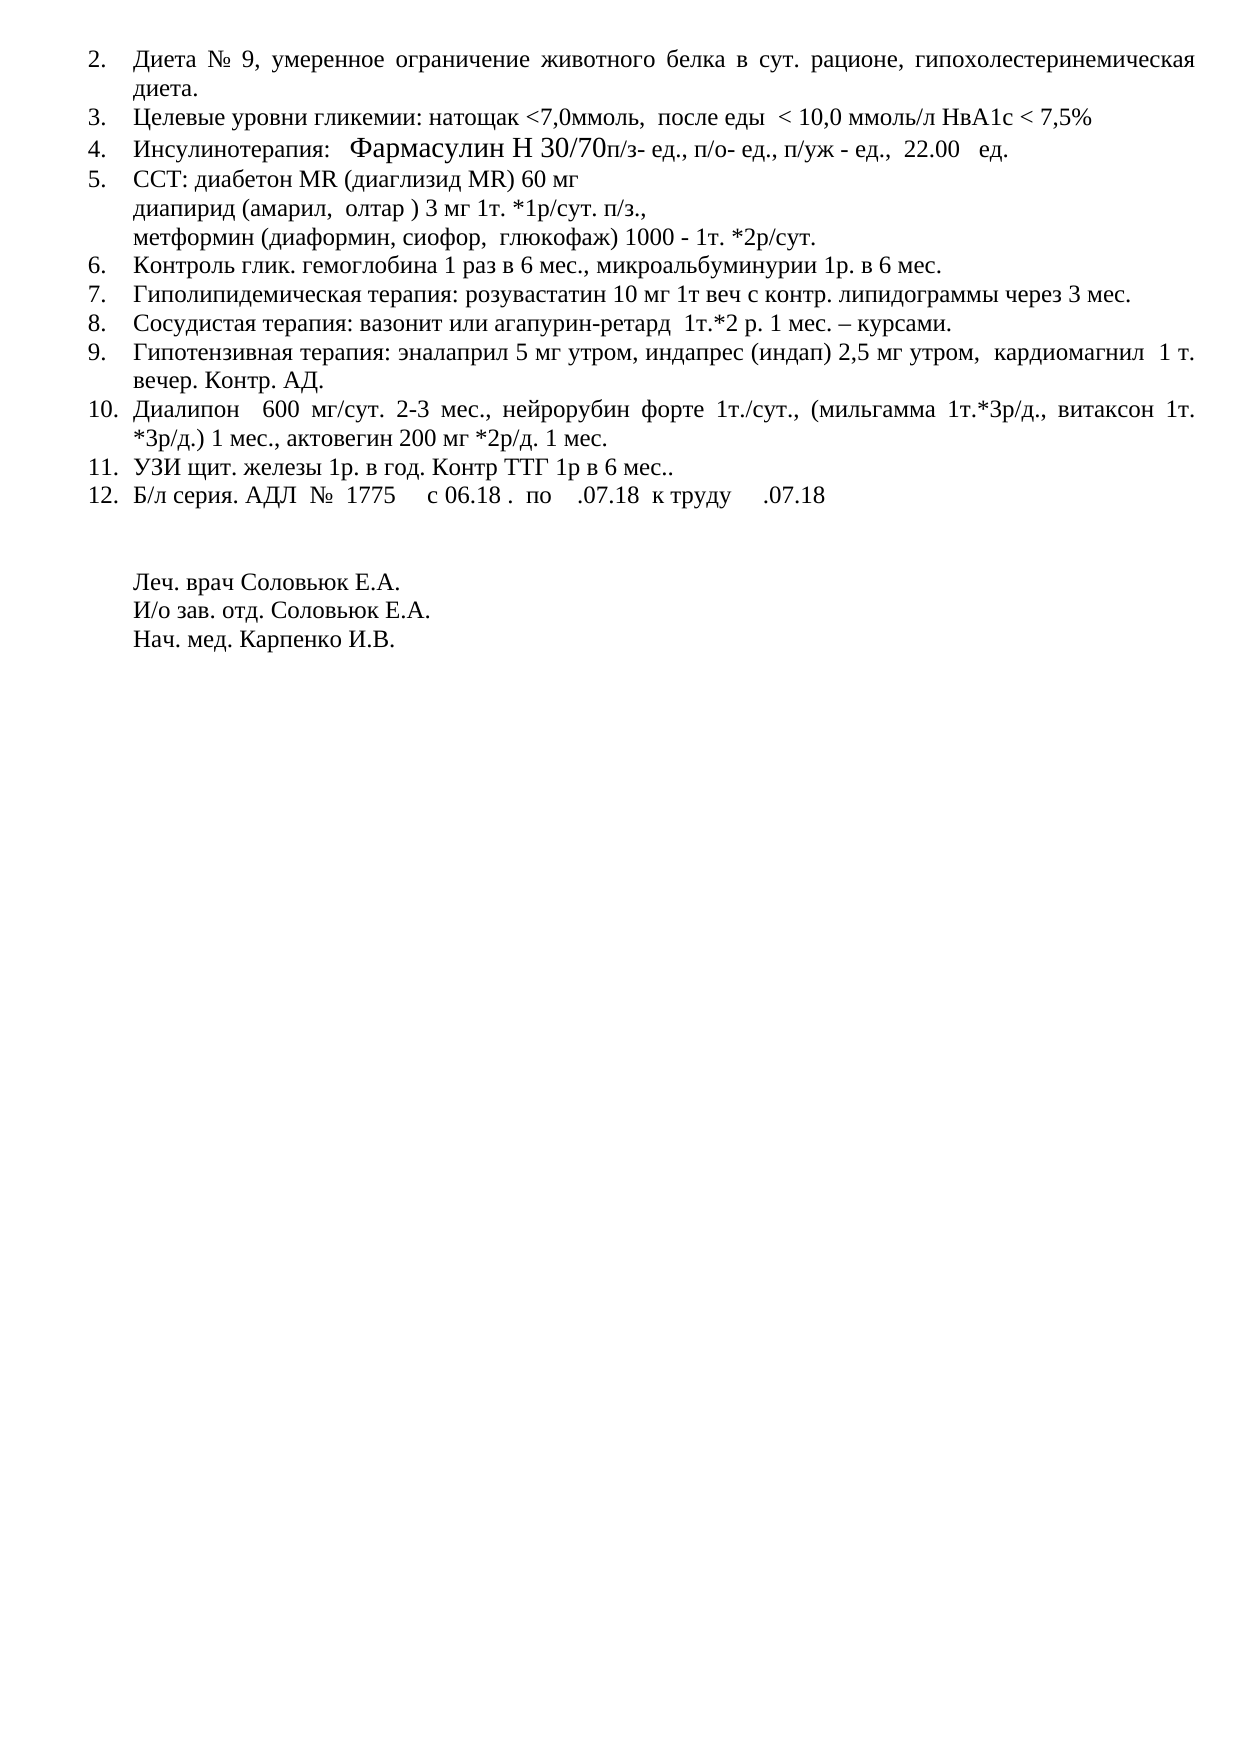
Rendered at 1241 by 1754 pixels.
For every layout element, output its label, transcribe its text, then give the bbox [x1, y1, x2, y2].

text метформин (диаформин, сиофор, глюкофаж) 1000 - 1т. *2р/сут. [133, 222, 1196, 250]
list ССТ: диабетон МR (диаглизид МR) 60 мг [88, 164, 1196, 193]
list Инсулинотерапия: Фармасулин Н 30/70п/з- ед., п/о- ед., п/уж - ед., 22.00 ед. [88, 131, 1196, 164]
list эналаприл 5 мг утром, индапрес (индап) 2,5 мг утром, кардиомагнил 1 т. вечер. Контр. АД. [88, 337, 1196, 394]
list 600 мг/сут. 2-3 мес., нейрорубин форте 1т./сут., (мильгамма 1т.*3р/д., витаксон 1т. *3р/д.) 1 мес., актовегин 200 мг *2р/д. 1 мес. [88, 394, 1196, 452]
list Диета № 9, умеренное ограничение животного белка в сут. рационе, гипохолестеринемическая диета. [88, 44, 1196, 102]
list Контроль глик. гемоглобина 1 раз в 6 мес., 1р. в 6 мес. [88, 250, 1196, 279]
text диапирид (амарил, олтар ) 3 мг 1т. *1р/сут. п/з., [133, 193, 1196, 222]
list Сосудистая терапия: вазонит или агапурин-ретард 1т.*2 р. 1 мес. – курсами. [88, 308, 1196, 337]
list УЗИ щит. железы 1р. в год. Контр ТТГ 1р в 6 мес.. [88, 452, 1196, 480]
list Б/л серия. АДЛ № 1775 с 06.18 . по .07.18 к труду .07.18 [88, 480, 1196, 509]
list Целевые уровни гликемии: натощак <ммоль, после еды < ммоль/л НвА1с < % [88, 102, 1196, 131]
list Гиполипидемическая терапия: 10 мг 1т веч с контр. липидограммы через 3 мес. [88, 279, 1196, 308]
text Нач. мед. Карпенко И.В. [133, 624, 1196, 653]
text Леч. врач [133, 567, 1196, 595]
